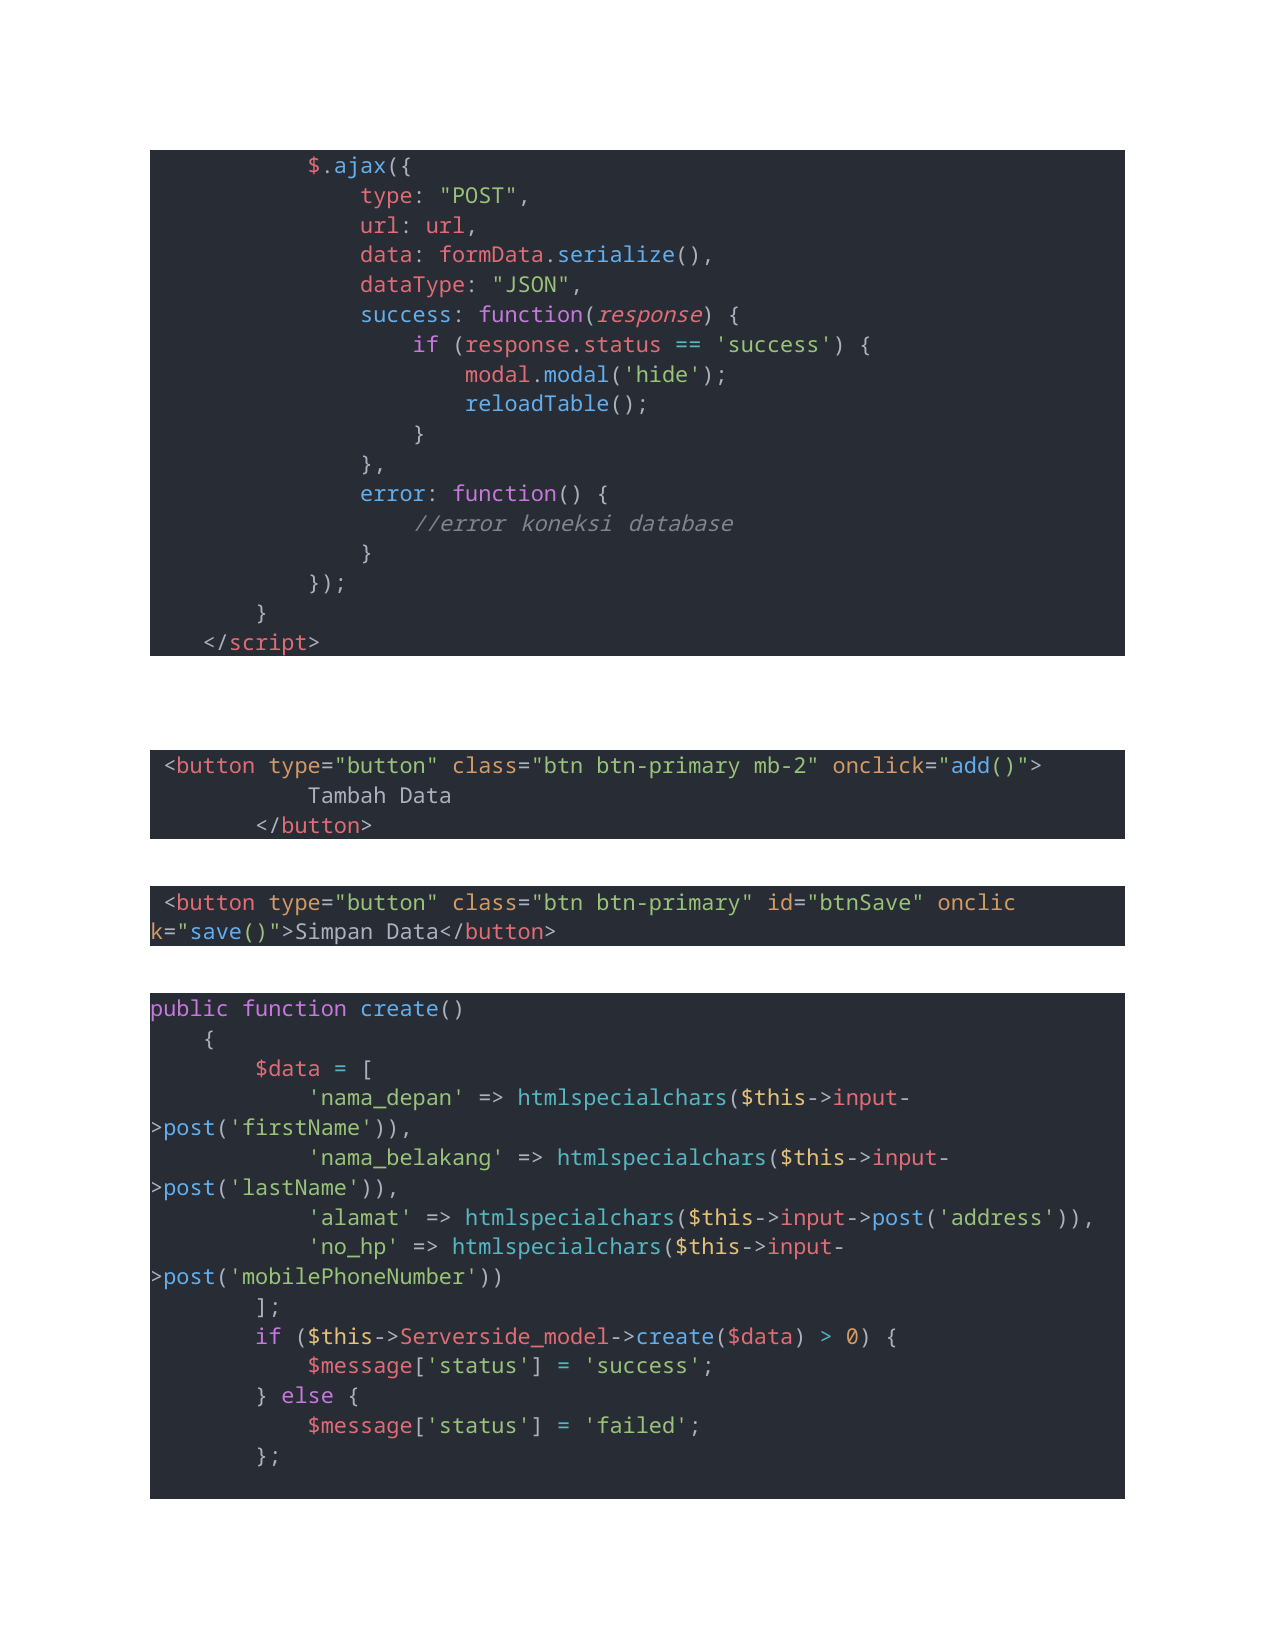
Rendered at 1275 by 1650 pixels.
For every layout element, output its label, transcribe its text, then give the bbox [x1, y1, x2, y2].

text public function create() [150, 993, 1125, 1023]
text Tambah Data [150, 780, 1125, 810]
text if (response.status == 'success') { [150, 329, 1125, 358]
text dataType: "JSON", [150, 269, 1125, 299]
text url: url, [150, 209, 1125, 239]
text $.ajax({ [150, 150, 1125, 180]
text ]; [150, 1291, 1125, 1321]
text if ($this->Serverside_model->create($data) > 0) { [150, 1321, 1125, 1350]
text 'no_hp' => htmlspecialchars($this->input->post('mobilePhoneNumber')) [150, 1231, 1125, 1291]
text }, [150, 448, 1125, 478]
text reloadTable(); [150, 388, 1125, 418]
text } [150, 537, 1125, 567]
text } [150, 418, 1125, 448]
text }); [150, 567, 1125, 597]
text <button type="button" class="btn btn-primary mb-2" onclick="add()"> [150, 750, 1125, 780]
text <button type="button" class="btn btn-primary" id="btnSave" onclick="save()">Simpan Data</button> [150, 886, 1125, 946]
text 'alamat' => htmlspecialchars($this->input->post('address')), [150, 1201, 1125, 1231]
text } else { [150, 1380, 1125, 1410]
text type: "POST", [150, 180, 1125, 209]
text 'nama_belakang' => htmlspecialchars($this->input->post('lastName')), [150, 1142, 1125, 1201]
text } [150, 597, 1125, 627]
text modal.modal('hide'); [150, 358, 1125, 388]
text $message['status'] = 'failed'; [150, 1410, 1125, 1440]
text $data = [ [150, 1052, 1125, 1082]
text }; [150, 1440, 1125, 1469]
text $message['status'] = 'success'; [150, 1350, 1125, 1380]
text </script> [150, 627, 1125, 656]
text //error koneksi database [150, 507, 1125, 537]
text </button> [150, 810, 1125, 839]
text { [150, 1023, 1125, 1052]
text 'nama_depan' => htmlspecialchars($this->input->post('firstName')), [150, 1082, 1125, 1142]
text error: function() { [150, 478, 1125, 507]
text success: function(response) { [150, 299, 1125, 329]
text data: formData.serialize(), [150, 239, 1125, 269]
